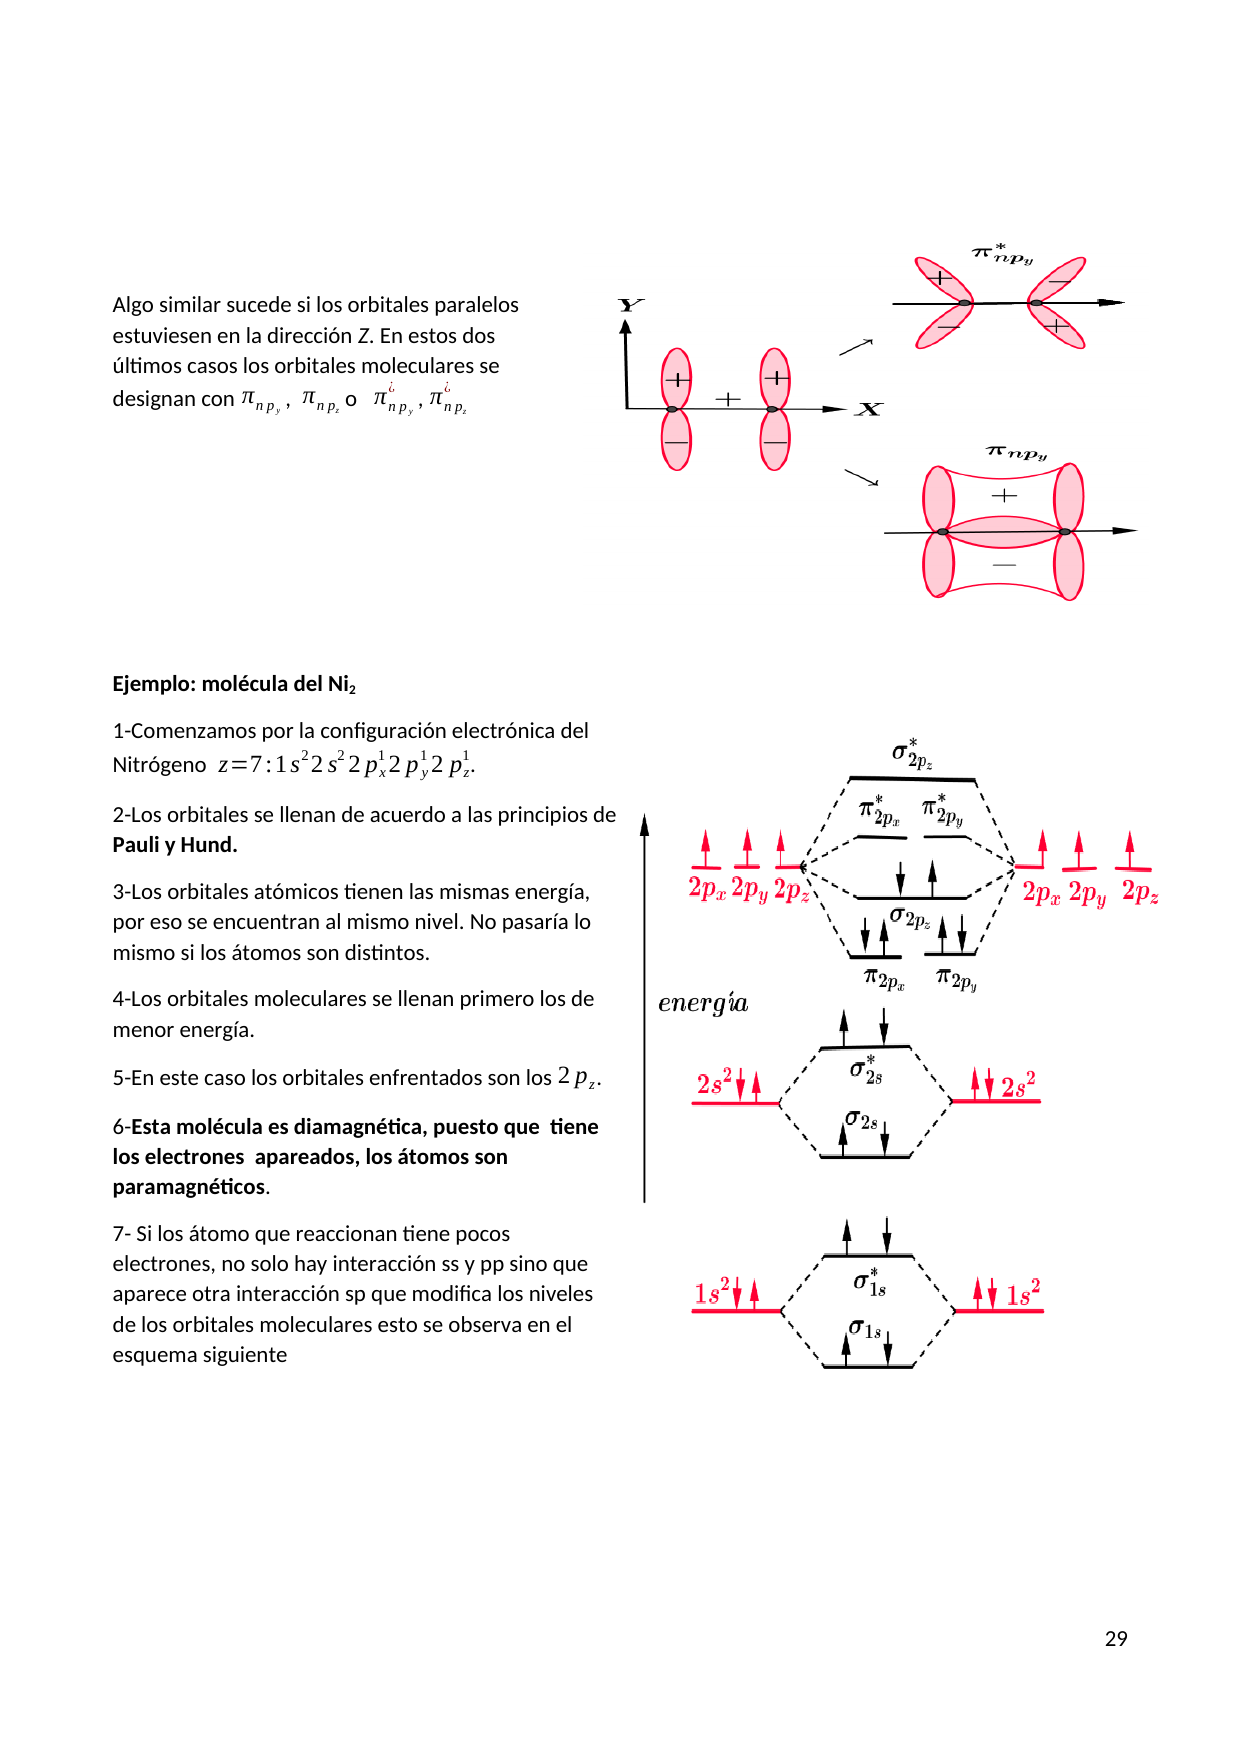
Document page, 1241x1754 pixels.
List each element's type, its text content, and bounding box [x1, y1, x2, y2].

picture [637, 731, 1164, 1378]
text 5-En este caso los orbitales enfrentados son los . [112, 1062, 637, 1093]
text Algo similar sucede si los orbitales paralelos estuviesen en la dirección Z. En estos dos últimos casos los orbitales moleculares se designan con , o , [112, 291, 583, 416]
text 1-Comenzamos por la configuración electrónica del Nitrógeno . [112, 716, 1128, 781]
text 6-Esta molécula es diamagnética, puesto que tiene los electrones apareados, los átomos son paramagnéticos. [112, 1112, 637, 1200]
text 4-Los orbitales moleculares se llenan primero los de menor energía. [112, 984, 637, 1043]
text 2-Los orbitales se llenan de acuerdo a las principios de Pauli y Hund. [112, 800, 637, 858]
text Ejemplo: molécula del Ni2 [112, 669, 1128, 697]
text 3-Los orbitales atómicos tienen las mismas energía, por eso se encuentran al mismo nivel. No pasaría lo mismo si los átomos son distintos. [112, 877, 637, 966]
text 7- Si los átomo que reaccionan tiene pocos electrones, no solo hay interacción ss y pp sino que aparece otra interacción sp que modifica los niveles de los orbitales moleculares esto se observa en el esquema siguiente [112, 1219, 637, 1368]
picture [583, 242, 1149, 605]
